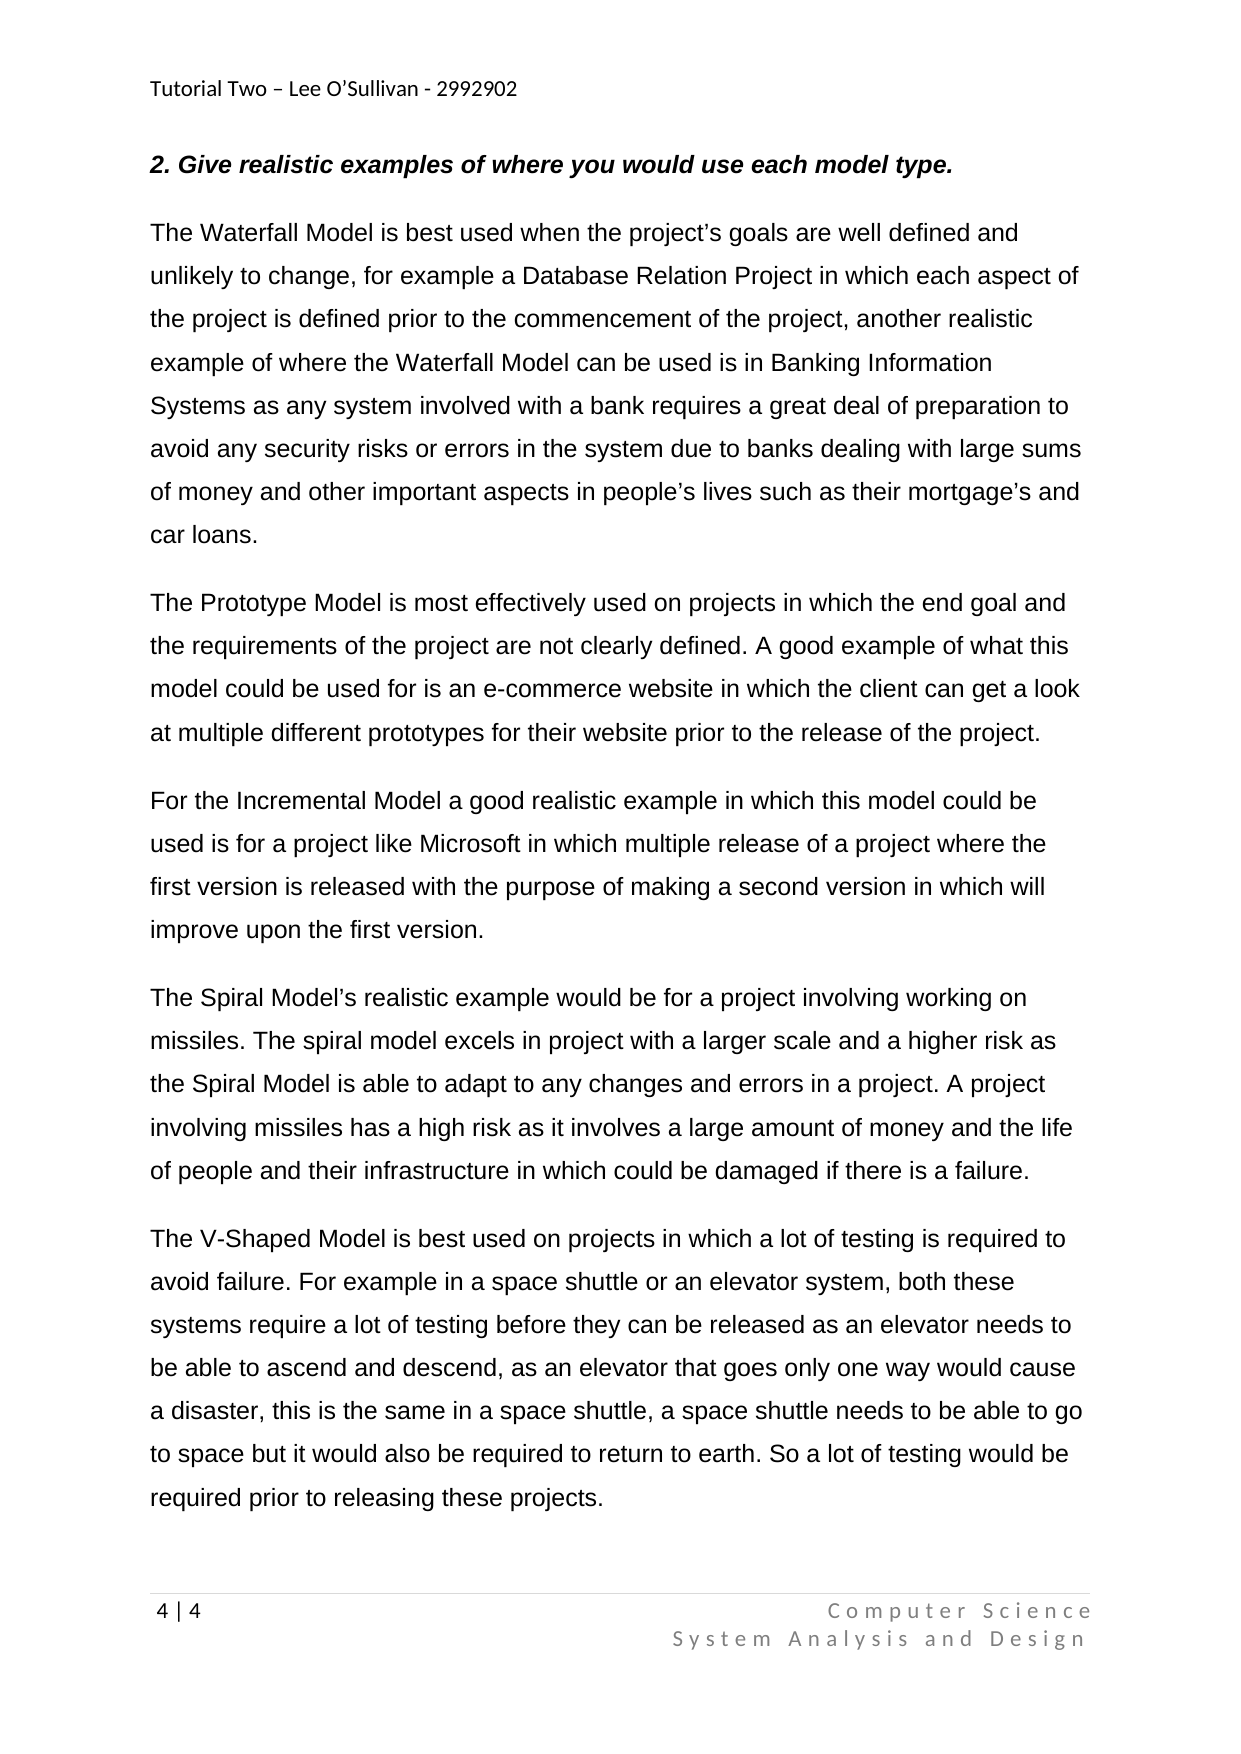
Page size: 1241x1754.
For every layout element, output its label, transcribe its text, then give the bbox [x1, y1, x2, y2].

text The Spiral Model’s realistic example would be for a project involving working on missiles. The spiral model excels in project with a larger scale and a higher risk as the Spiral Model is able to adapt to any changes and errors in a project. A project involving missiles has a high risk as it involves a large amount of money and the life of people and their infrastructure in which could be damaged if there is a failure. [150, 983, 1090, 1184]
text For the Incremental Model a good realistic example in which this model could be used is for a project like Microsoft in which multiple release of a project where the first version is released with the purpose of making a second version in which will improve upon the first version. [150, 786, 1090, 944]
text The Waterfall Model is best used when the project’s goals are well defined and unlikely to change, for example a Database Relation Project in which each aspect of the project is defined prior to the commencement of the project, another realistic example of where the Waterfall Model can be used is in Banking Information Systems as any system involved with a bank requires a great deal of preparation to avoid any security risks or errors in the system due to banks dealing with large sums of money and other important aspects in people’s lives such as their mortgage’s and car loans. [150, 218, 1090, 549]
text The Prototype Model is most effectively used on projects in which the end goal and the requirements of the project are not clearly defined. A good example of what this model could be used for is an e-commerce website in which the client can get a look at multiple different prototypes for their website prior to the release of the project. [150, 588, 1090, 746]
text 2. Give realistic examples of where you would use each model type. [150, 150, 1090, 179]
text The V-Shaped Model is best used on projects in which a lot of testing is required to avoid failure. For example in a space shuttle or an elevator system, both these systems require a lot of testing before they can be released as an elevator needs to be able to ascend and descend, as an elevator that goes only one way would cause a disaster, this is the same in a space shuttle, a space shuttle needs to be able to go to space but it would also be required to return to earth. So a lot of testing would be required prior to releasing these projects. [150, 1224, 1090, 1511]
